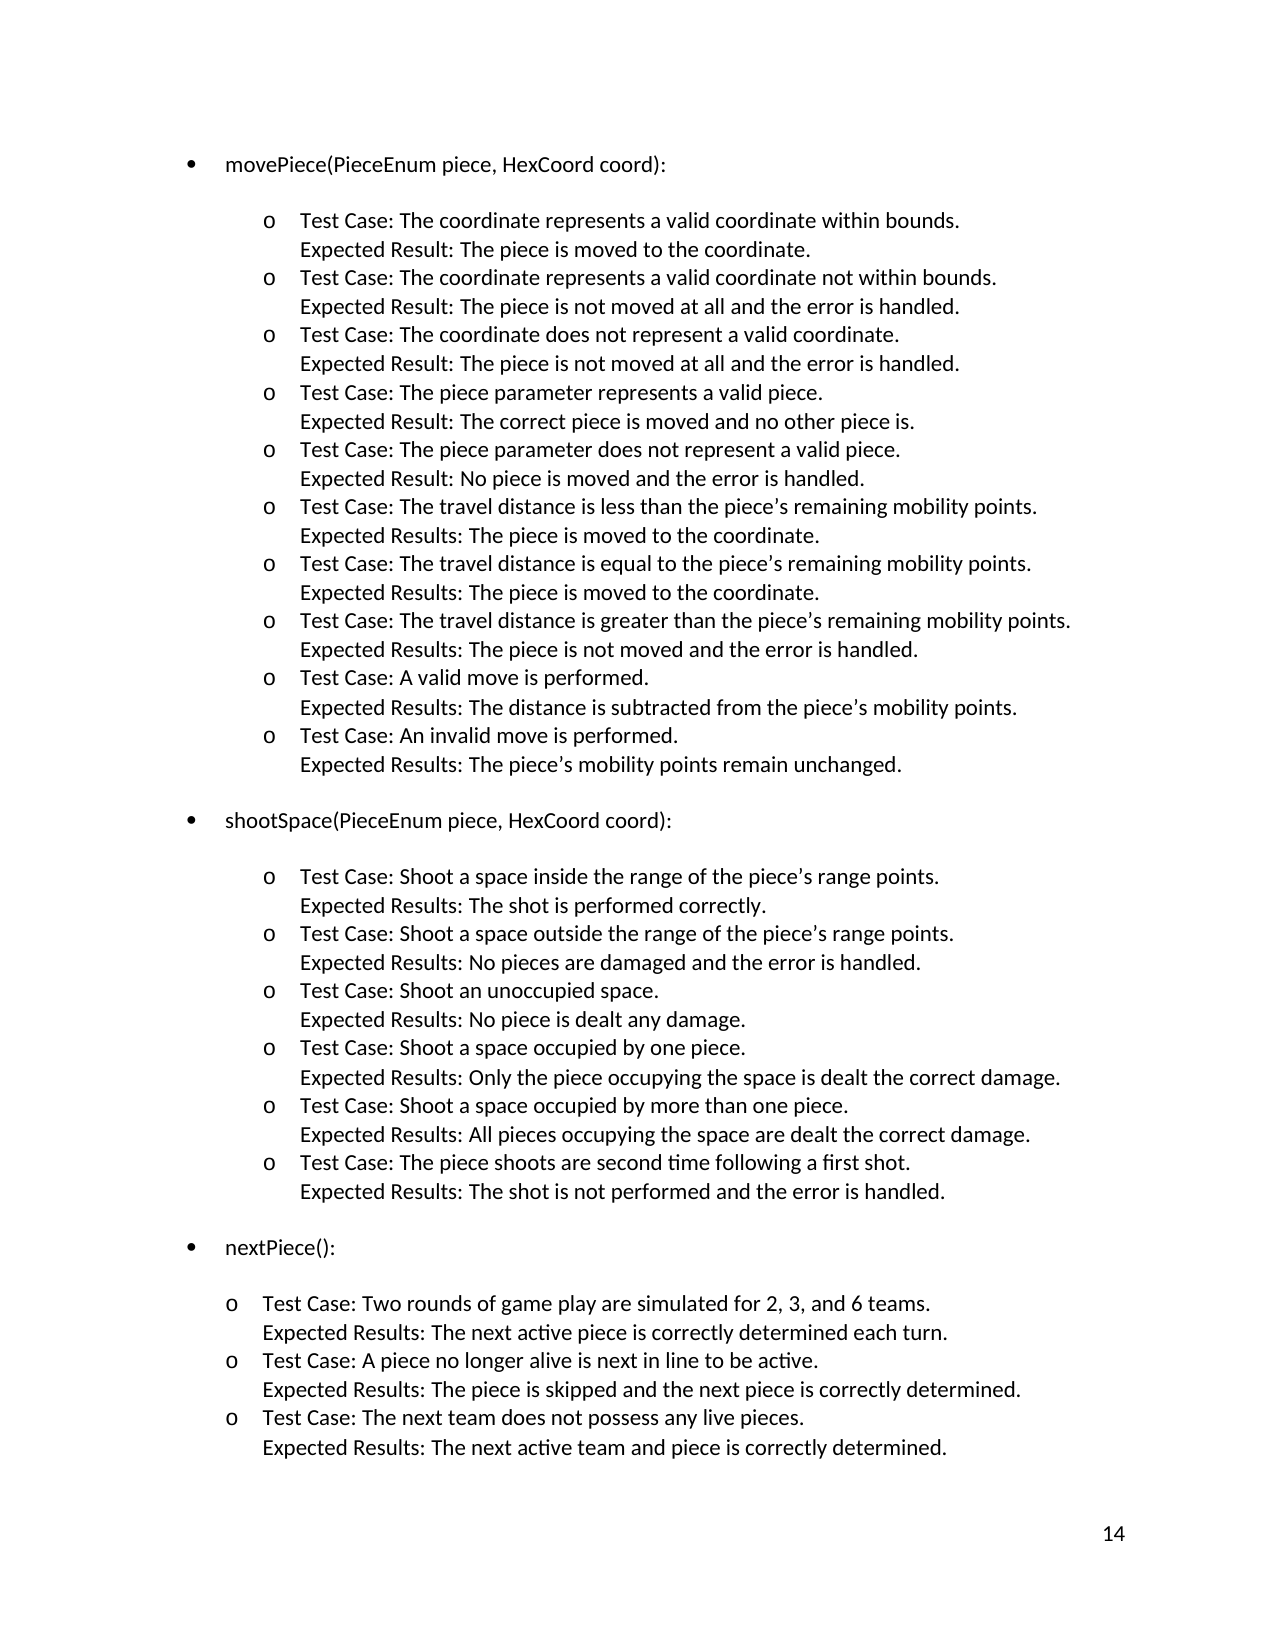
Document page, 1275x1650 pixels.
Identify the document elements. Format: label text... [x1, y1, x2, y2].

list nextPiece(): [187, 1233, 1125, 1289]
list Test Case: The travel distance is equal to the piece’s remaining mobility points. Expected Results: The piece is moved to the coordinate. [262, 549, 1125, 606]
list movePiece(PieceEnum piece, HexCoord coord): [187, 150, 1125, 206]
list Test Case: The piece parameter represents a valid piece. Expected Result: The correct piece is moved and no other piece is. [262, 378, 1125, 435]
list Test Case: Shoot a space inside the range of the piece’s range points. Expected Results: The shot is performed correctly. [262, 862, 1125, 919]
list Test Case: The coordinate does not represent a valid coordinate. Expected Result: The piece is not moved at all and the error is handled. [262, 320, 1125, 378]
list Test Case: The piece shoots are second time following a first shot. Expected Results: The shot is not performed and the error is handled. [262, 1148, 1125, 1233]
list Test Case: A piece no longer alive is next in line to be active. Expected Results: The piece is skipped and the next piece is correctly determined. [225, 1346, 1125, 1403]
list Test Case: The piece parameter does not represent a valid piece. Expected Result: No piece is moved and the error is handled. [262, 435, 1125, 492]
list Test Case: The travel distance is greater than the piece’s remaining mobility points. Expected Results: The piece is not moved and the error is handled. [262, 606, 1125, 663]
list Test Case: Shoot a space outside the range of the piece’s range points. Expected Results: No pieces are damaged and the error is handled. [262, 919, 1125, 976]
list Test Case: Shoot an unoccupied space. Expected Results: No piece is dealt any damage. [262, 976, 1125, 1033]
list Test Case: Two rounds of game play are simulated for 2, 3, and 6 teams. Expected Results: The next active piece is correctly determined each turn. [225, 1289, 1125, 1346]
list Test Case: Shoot a space occupied by more than one piece. Expected Results: All pieces occupying the space are dealt the correct damage. [262, 1091, 1125, 1148]
list shootSpace(PieceEnum piece, HexCoord coord): [187, 806, 1125, 862]
list Test Case: An invalid move is performed. Expected Results: The piece’s mobility points remain unchanged. [262, 721, 1125, 806]
list Test Case: Shoot a space occupied by one piece. Expected Results: Only the piece occupying the space is dealt the correct damage. [262, 1033, 1125, 1091]
list Test Case: The coordinate represents a valid coordinate within bounds. Expected Result: The piece is moved to the coordinate. [262, 206, 1125, 263]
list Test Case: The coordinate represents a valid coordinate not within bounds. Expected Result: The piece is not moved at all and the error is handled. [262, 263, 1125, 320]
list Test Case: A valid move is performed. Expected Results: The distance is subtracted from the piece’s mobility points. [262, 663, 1125, 721]
list Test Case: The next team does not possess any live pieces. Expected Results: The next active team and piece is correctly determined. [225, 1403, 1125, 1489]
list Test Case: The travel distance is less than the piece’s remaining mobility points. Expected Results: The piece is moved to the coordinate. [262, 492, 1125, 549]
